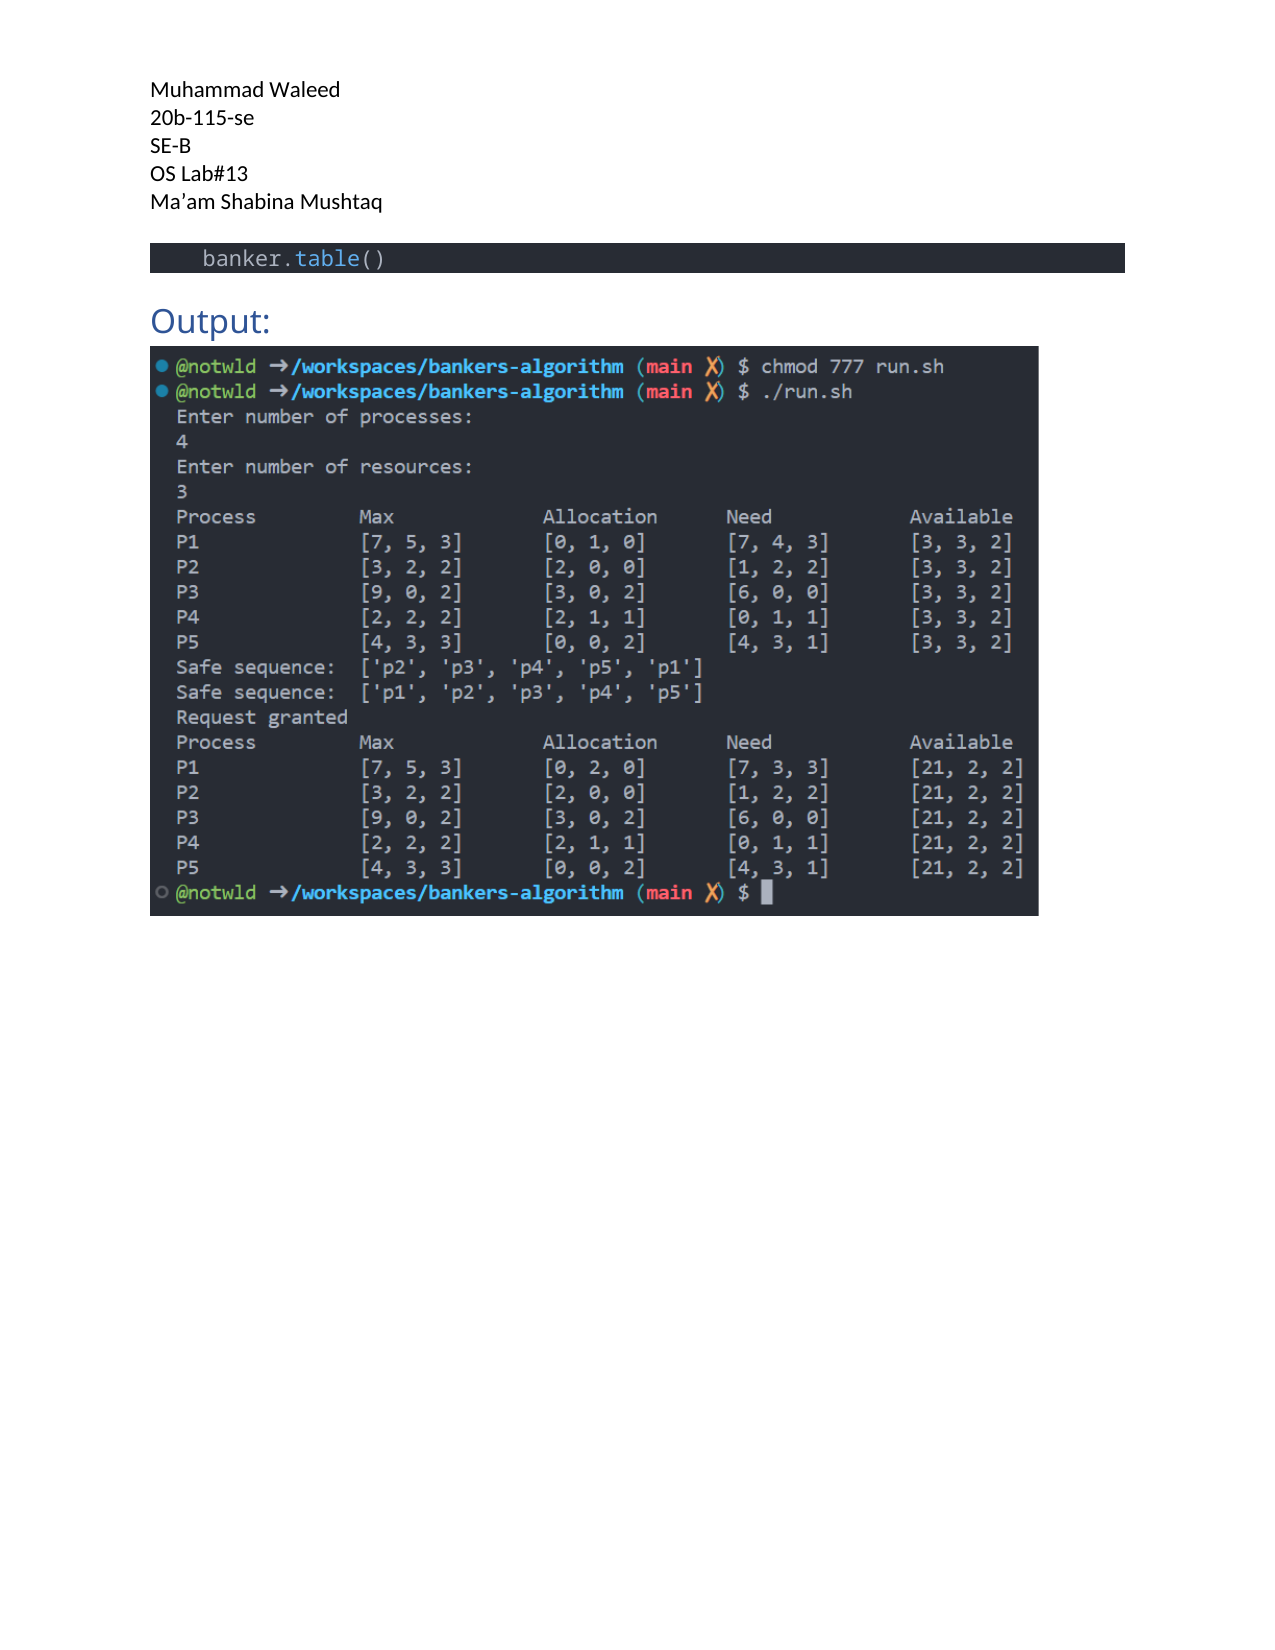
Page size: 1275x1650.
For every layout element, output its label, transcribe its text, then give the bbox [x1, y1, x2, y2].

picture [150, 346, 1039, 916]
subtitle Output: [150, 298, 1125, 343]
text banker.table() [150, 243, 1125, 273]
